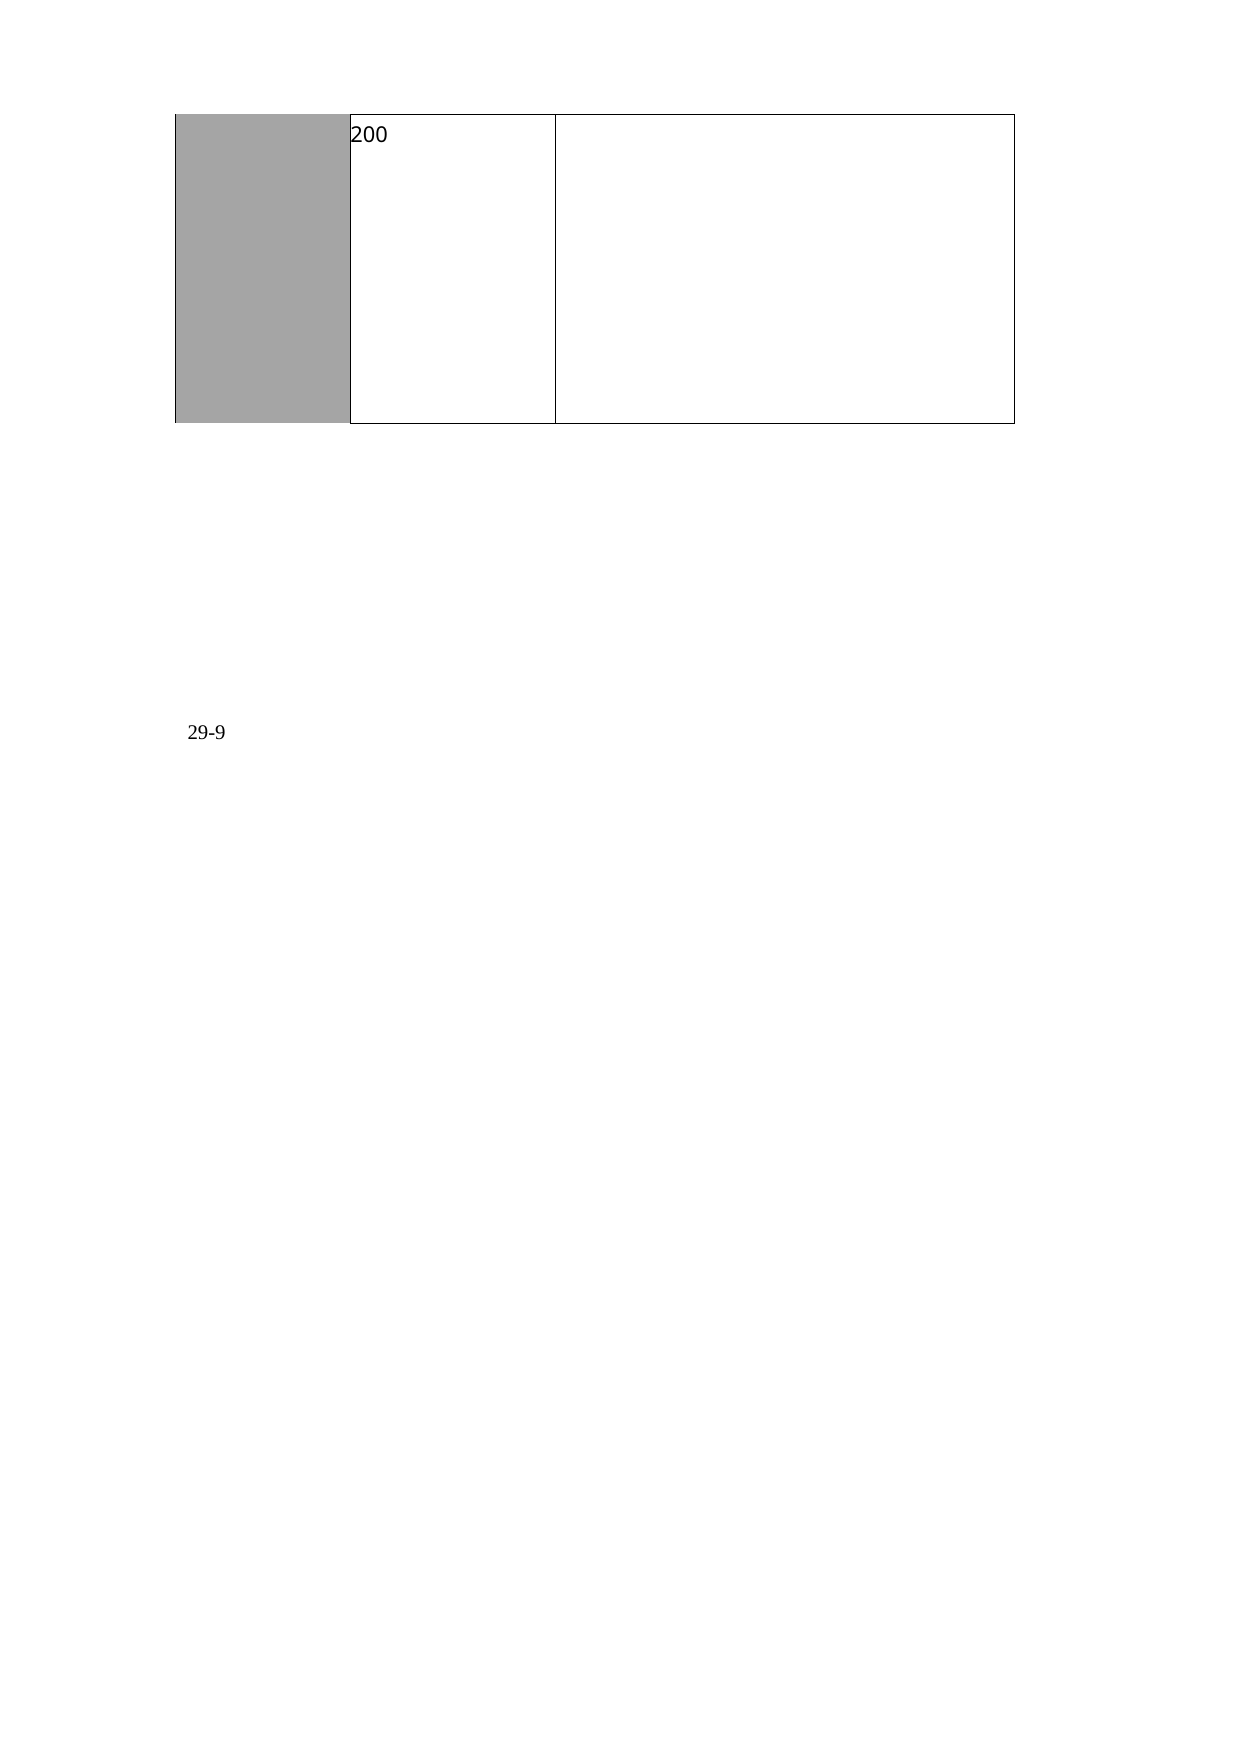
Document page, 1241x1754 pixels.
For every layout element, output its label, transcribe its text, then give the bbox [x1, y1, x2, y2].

table_cell 200 [351, 115, 555, 423]
table_cell [556, 115, 1014, 423]
text 29-9 [187, 718, 1139, 745]
